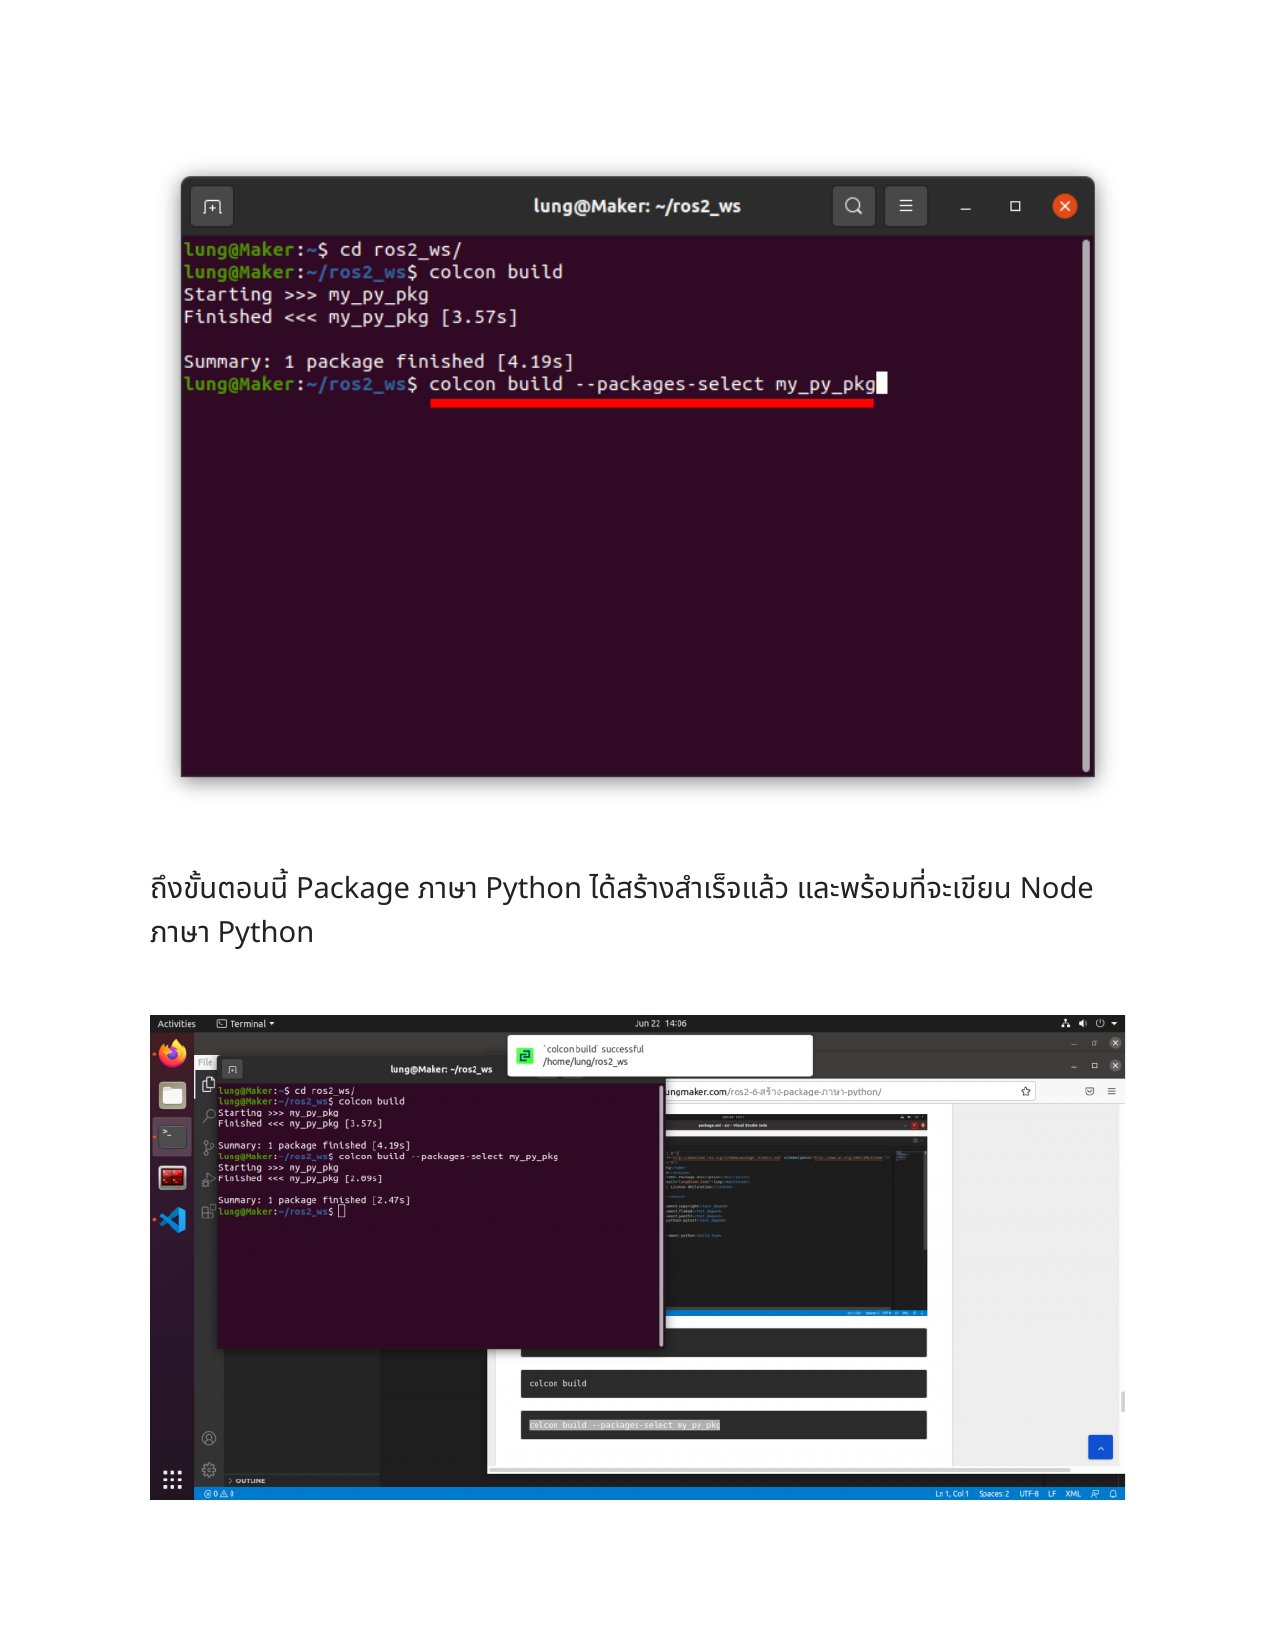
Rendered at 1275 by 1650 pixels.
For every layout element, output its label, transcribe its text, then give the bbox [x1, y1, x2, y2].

picture [150, 1015, 1125, 1500]
text ถึงขั้นตอนนี้ Package ภาษา Python ได้สร้างสำเร็จแล้ว และพร้อมที่จะเขียน Node ภาษา Python [150, 828, 1125, 984]
picture [150, 150, 1125, 812]
